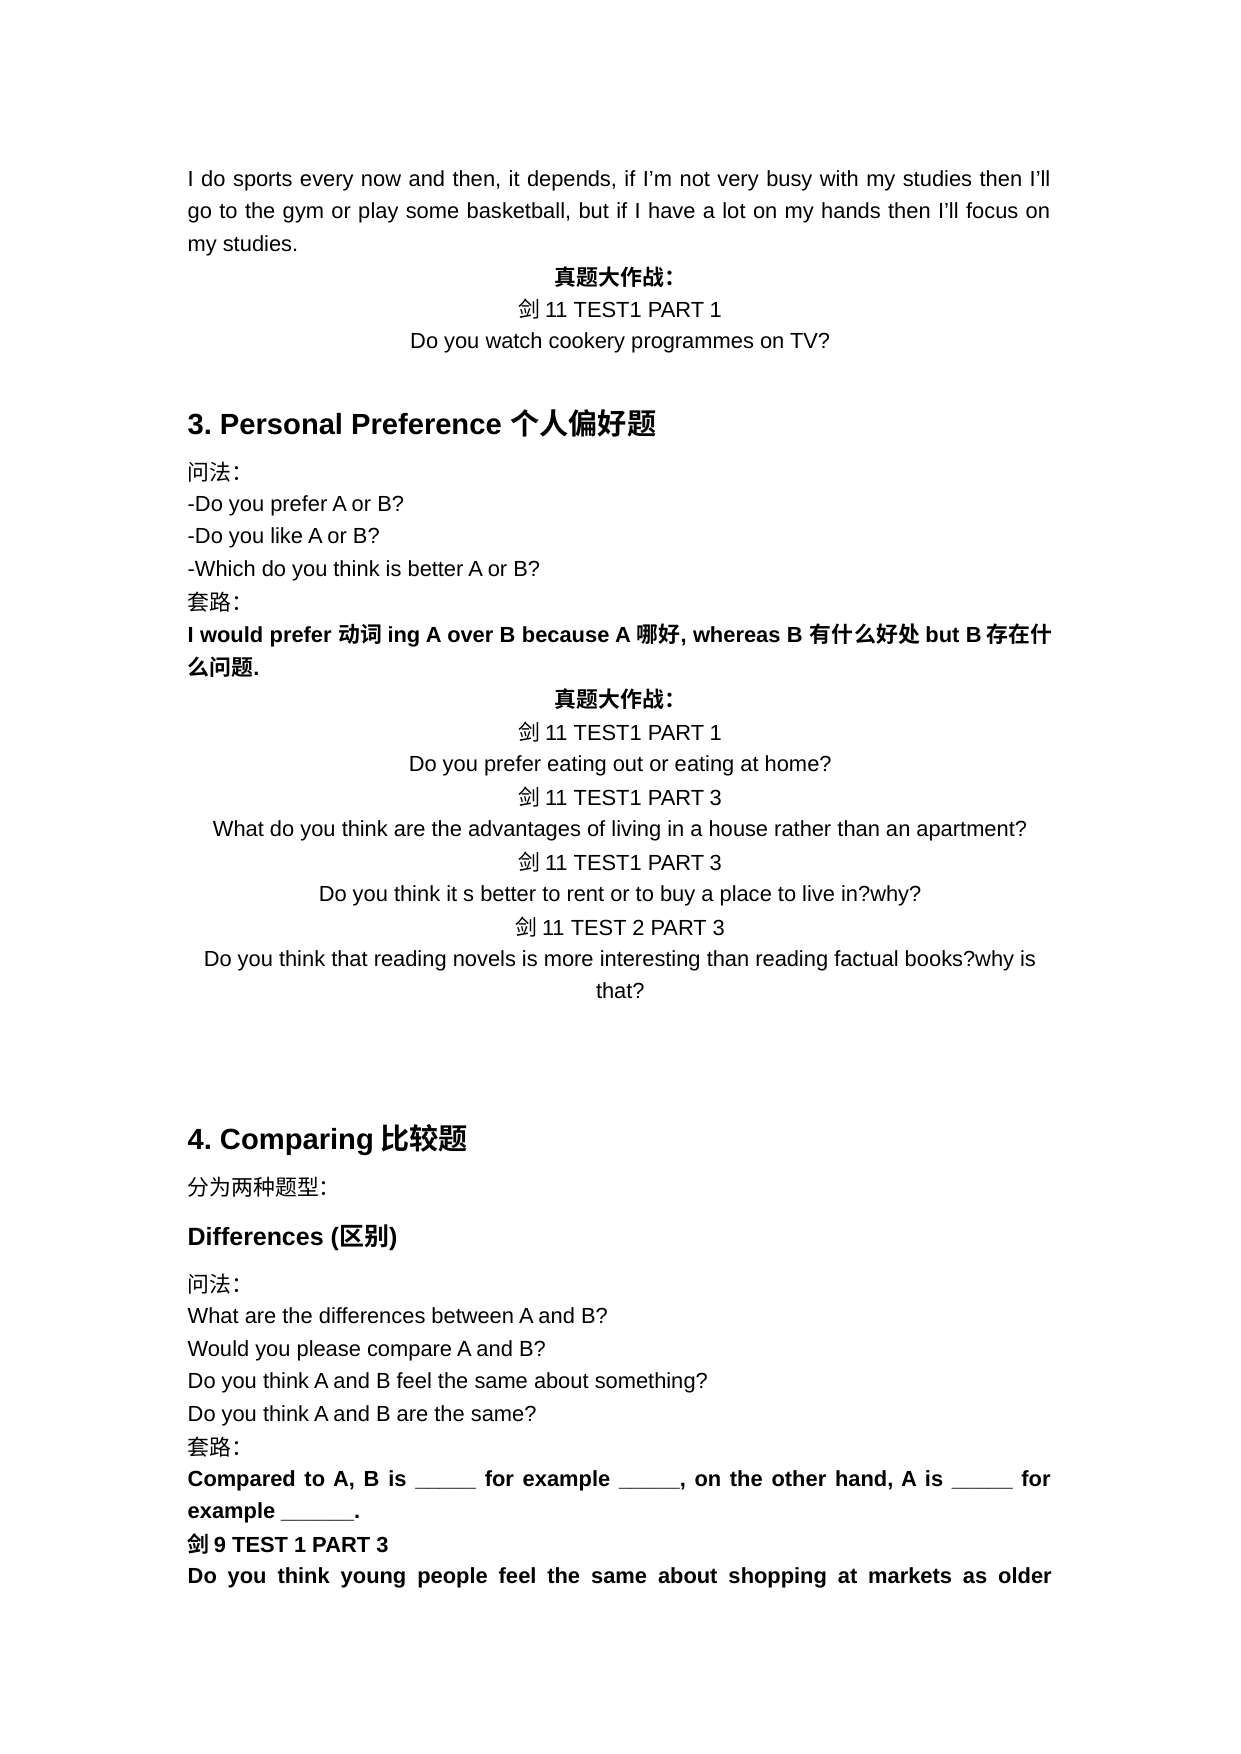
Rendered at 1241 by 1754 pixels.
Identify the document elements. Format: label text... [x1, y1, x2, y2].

text 剑11 TEST1 PART 3 [187, 844, 1053, 877]
text Do you think A and B feel the same about something? [187, 1364, 1053, 1397]
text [187, 1559, 1053, 1592]
text Compared to A, B is _____ for example _____, on the other hand, A is _____ for example ______. [187, 1462, 1053, 1527]
text 剑11 TEST 2 PART 3 [187, 909, 1053, 942]
text -Do you like A or B? [187, 519, 1053, 552]
text 真题大作战： [187, 682, 1053, 714]
text Do you think it s better to rent or to buy a place to live in?why? [187, 877, 1053, 909]
text Do you think A and B are the same? [187, 1397, 1053, 1429]
text -Do you prefer A or B? [187, 487, 1053, 519]
text I do sports every now and then, it depends, if I’m not very busy with my studies then I’ll go to the gym or play some basketball, but if I have a lot on my hands then I’ll focus on my studies. [187, 162, 1053, 259]
text Do you watch cookery programmes on TV? [187, 324, 1053, 357]
text 剑9 TEST 1 PART 3 [187, 1527, 1053, 1559]
text Would you please compare A and B? [187, 1332, 1053, 1364]
text I would prefer 动词ing A over B because A哪好, whereas B 有什么好处but B存在什么问题. [187, 617, 1053, 682]
text Do you think that reading novels is more interesting than reading factual books?why is that? [187, 942, 1053, 1007]
text 3. Personal Preference 个人偏好题 [187, 389, 1053, 454]
text -Which do you think is better A or B? [187, 552, 1053, 584]
text 套路： [187, 584, 1053, 617]
text 4. Comparing比较题 [187, 1104, 1053, 1169]
text 分为两种题型： [187, 1169, 1053, 1202]
text Do you prefer eating out or eating at home? [187, 747, 1053, 779]
text 剑11 TEST1 PART 1 [187, 714, 1053, 747]
text Differences (区别) [187, 1202, 1053, 1267]
text 剑11 TEST1 PART 3 [187, 779, 1053, 812]
text 问法： [187, 1267, 1053, 1299]
text 真题大作战： [187, 259, 1053, 292]
text 问法： [187, 454, 1053, 487]
text What do you think are the advantages of living in a house rather than an apartment? [187, 812, 1053, 844]
text 剑11 TEST1 PART 1 [187, 292, 1053, 324]
text 套路： [187, 1429, 1053, 1462]
text What are the differences between A and B? [187, 1299, 1053, 1332]
